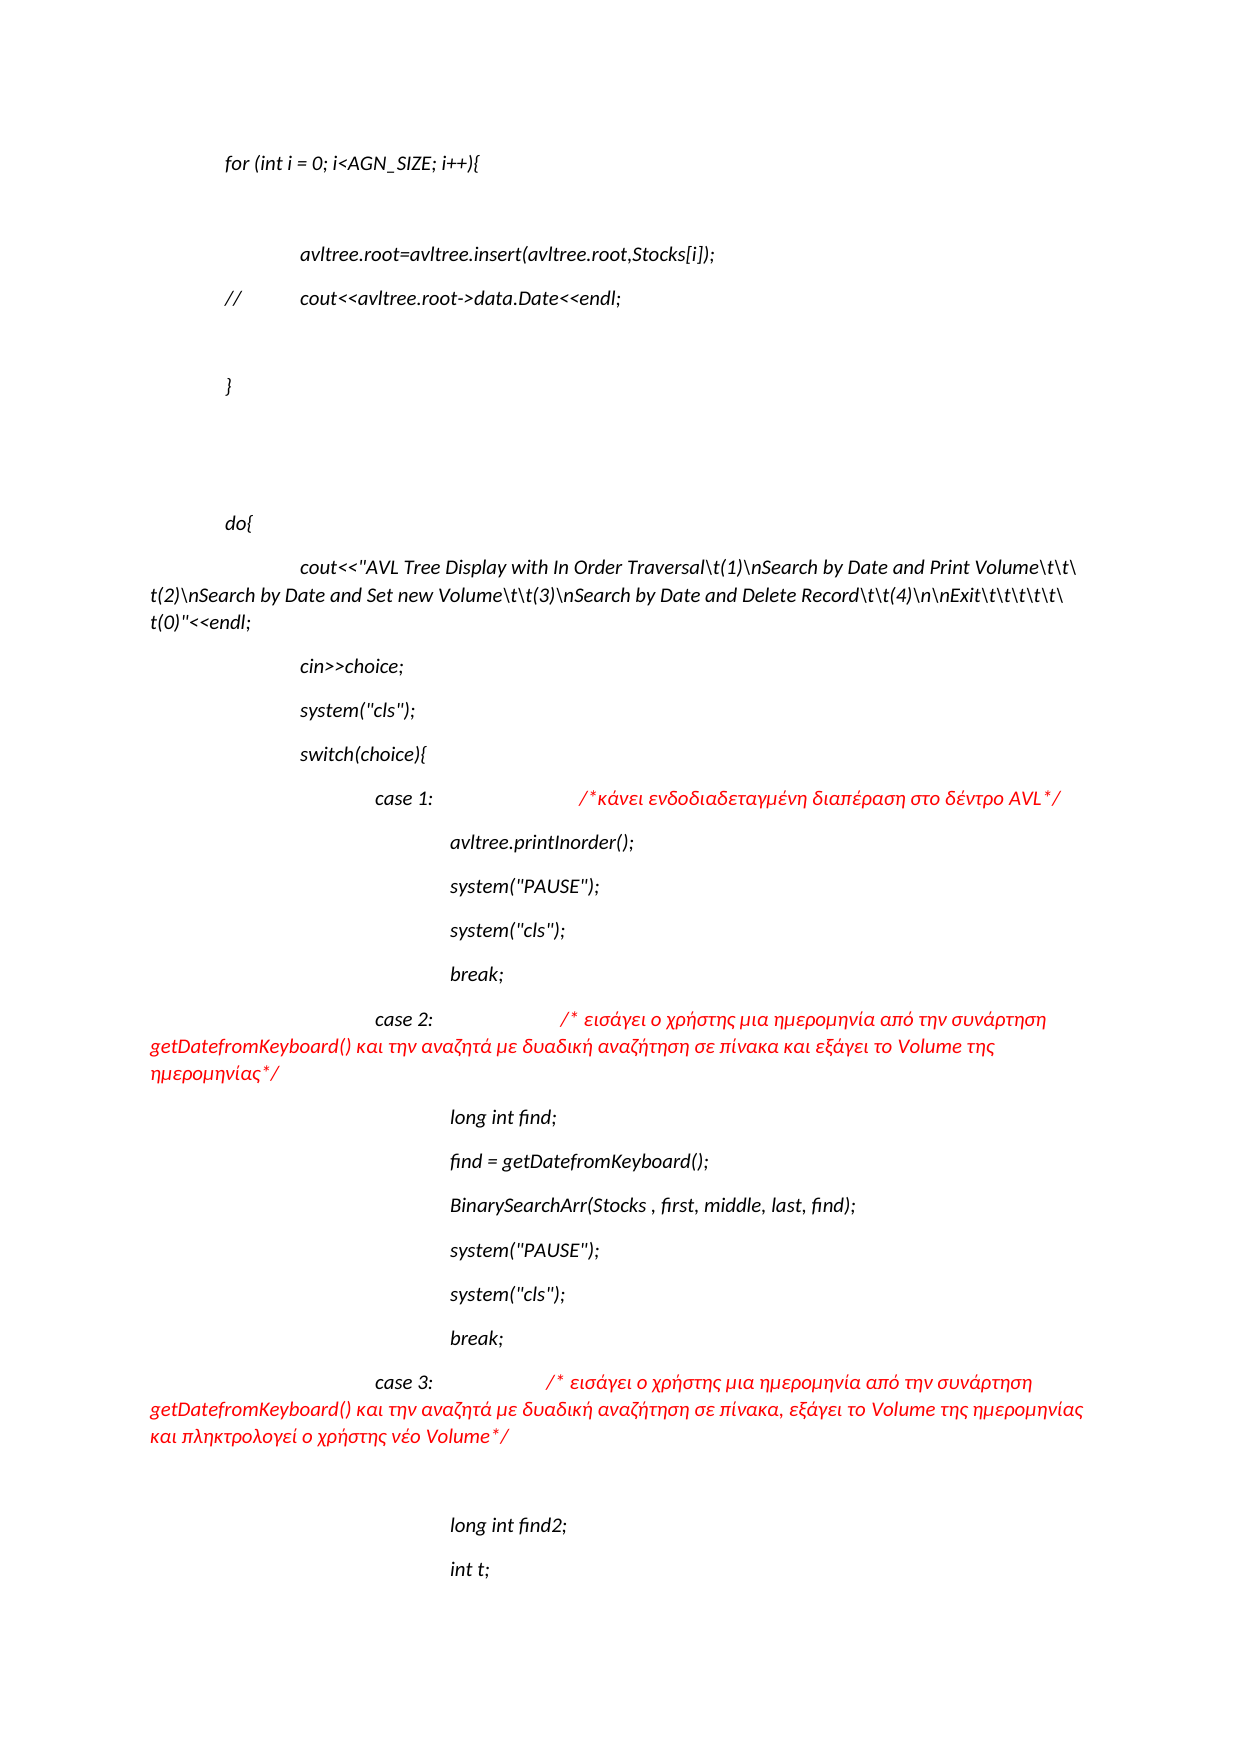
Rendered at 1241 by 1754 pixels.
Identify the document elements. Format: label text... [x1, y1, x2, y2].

text BinarySearchArr(Stocks , first, middle, last, find); [150, 1193, 1090, 1218]
text case 2: /* εισάγει ο χρήστης μια ημερομηνία από την συνάρτηση getDatefromKeyboard() και την αναζητά με δυαδική αναζήτηση σε πίνακα και εξάγει το Volume της ημερομηνίας*/ [150, 1006, 1090, 1086]
text } [150, 373, 1090, 398]
text do{ [150, 510, 1090, 536]
text avltree.printInorder(); [150, 829, 1090, 855]
text cin>>choice; [150, 653, 1090, 679]
text int t; [150, 1556, 1090, 1581]
text system("PAUSE"); [150, 873, 1090, 899]
text system("cls"); [150, 697, 1090, 723]
text case 1: /*κάνει ενδοδιαδεταγμένη διαπέραση στο δέντρο AVL*/ [150, 785, 1090, 811]
text break; [150, 1325, 1090, 1350]
text system("PAUSE"); [150, 1237, 1090, 1262]
text long int find2; [150, 1512, 1090, 1537]
text avltree.root=avltree.insert(avltree.root,Stocks[i]); [150, 241, 1090, 266]
text // cout<<avltree.root->data.Date<<endl; [150, 285, 1090, 310]
text for (int i = 0; i<AGN_SIZE; i++){ [150, 150, 1090, 175]
text find = getDatefromKeyboard(); [150, 1149, 1090, 1174]
text system("cls"); [150, 918, 1090, 943]
text case 3: /* εισάγει ο χρήστης μια ημερομηνία από την συνάρτηση getDatefromKeyboard() και την αναζητά με δυαδική αναζήτηση σε πίνακα, εξάγει το Volume της ημερομηνίας και πληκτρολογεί ο χρήστης νέο Volume*/ [150, 1369, 1090, 1449]
text break; [150, 962, 1090, 987]
text switch(choice){ [150, 741, 1090, 767]
text cout<<"AVL Tree Display with In Order Traversal\t(1)\nSearch by Date and Print Volume\t\t\t(2)\nSearch by Date and Set new Volume\t\t(3)\nSearch by Date and Delete Record\t\t(4)\n\nExit\t\t\t\t\t\t(0)"<<endl; [150, 554, 1090, 634]
text long int find; [150, 1104, 1090, 1130]
text system("cls"); [150, 1281, 1090, 1306]
